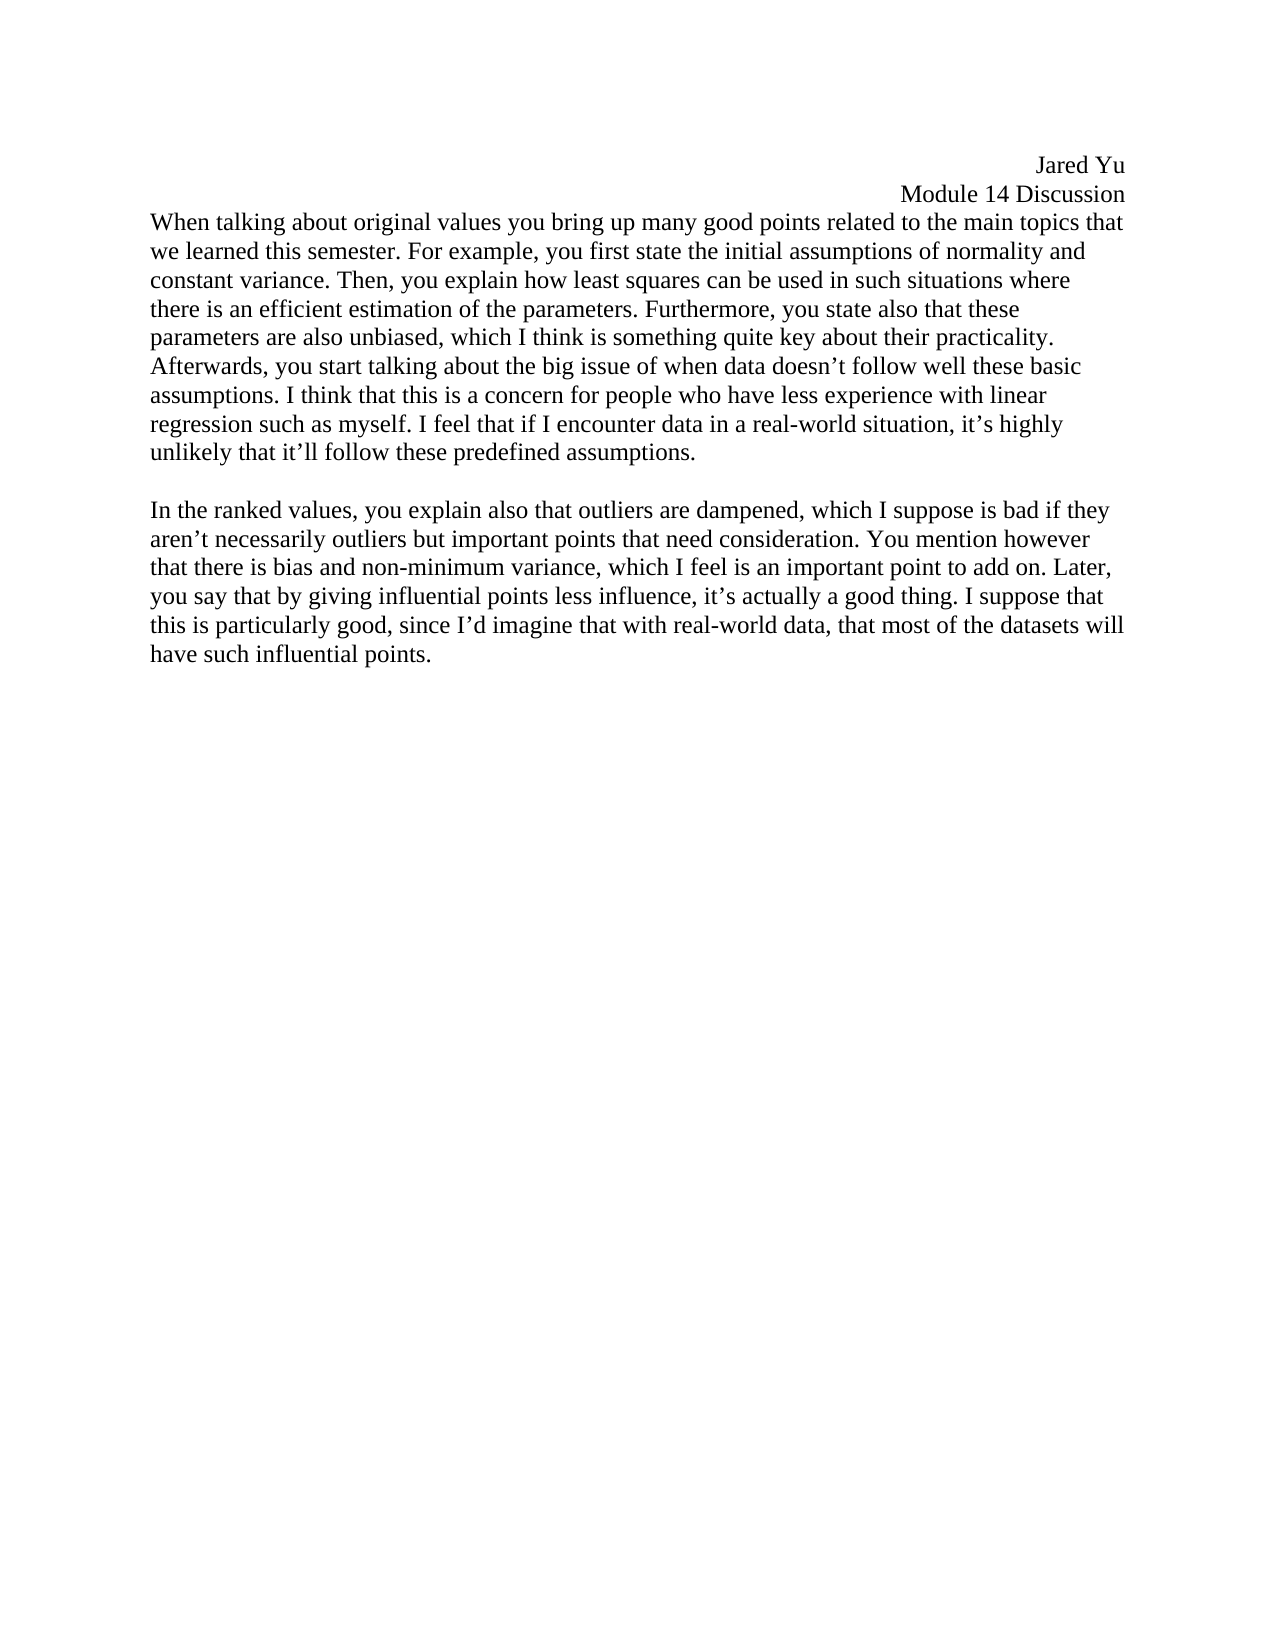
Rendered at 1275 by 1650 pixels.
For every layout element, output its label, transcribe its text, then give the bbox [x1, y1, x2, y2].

text In the ranked values, you explain also that outliers are dampened, which I suppose is bad if they aren’t necessarily outliers but important points that need consideration. You mention however that there is bias and non-minimum variance, which I feel is an important point to add on. Later, you say that by giving influential points less influence, it’s actually a good thing. I suppose that this is particularly good, since I’d imagine that with real-world data, that most of the datasets will have such influential points. [150, 495, 1125, 667]
text When talking about original values you bring up many good points related to the main topics that we learned this semester. For example, you first state the initial assumptions of normality and constant variance. Then, you explain how least squares can be used in such situations where there is an efficient estimation of the parameters. Furthermore, you state also that these parameters are also unbiased, which I think is something quite key about their practicality. Afterwards, you start talking about the big issue of when data doesn’t follow well these basic assumptions. I think that this is a concern for people who have less experience with linear regression such as myself. I feel that if I encounter data in a real-world situation, it’s highly unlikely that it’ll follow these predefined assumptions. [150, 207, 1125, 466]
text Jared Yu [150, 150, 1125, 179]
text Module 14 Discussion [150, 179, 1125, 207]
